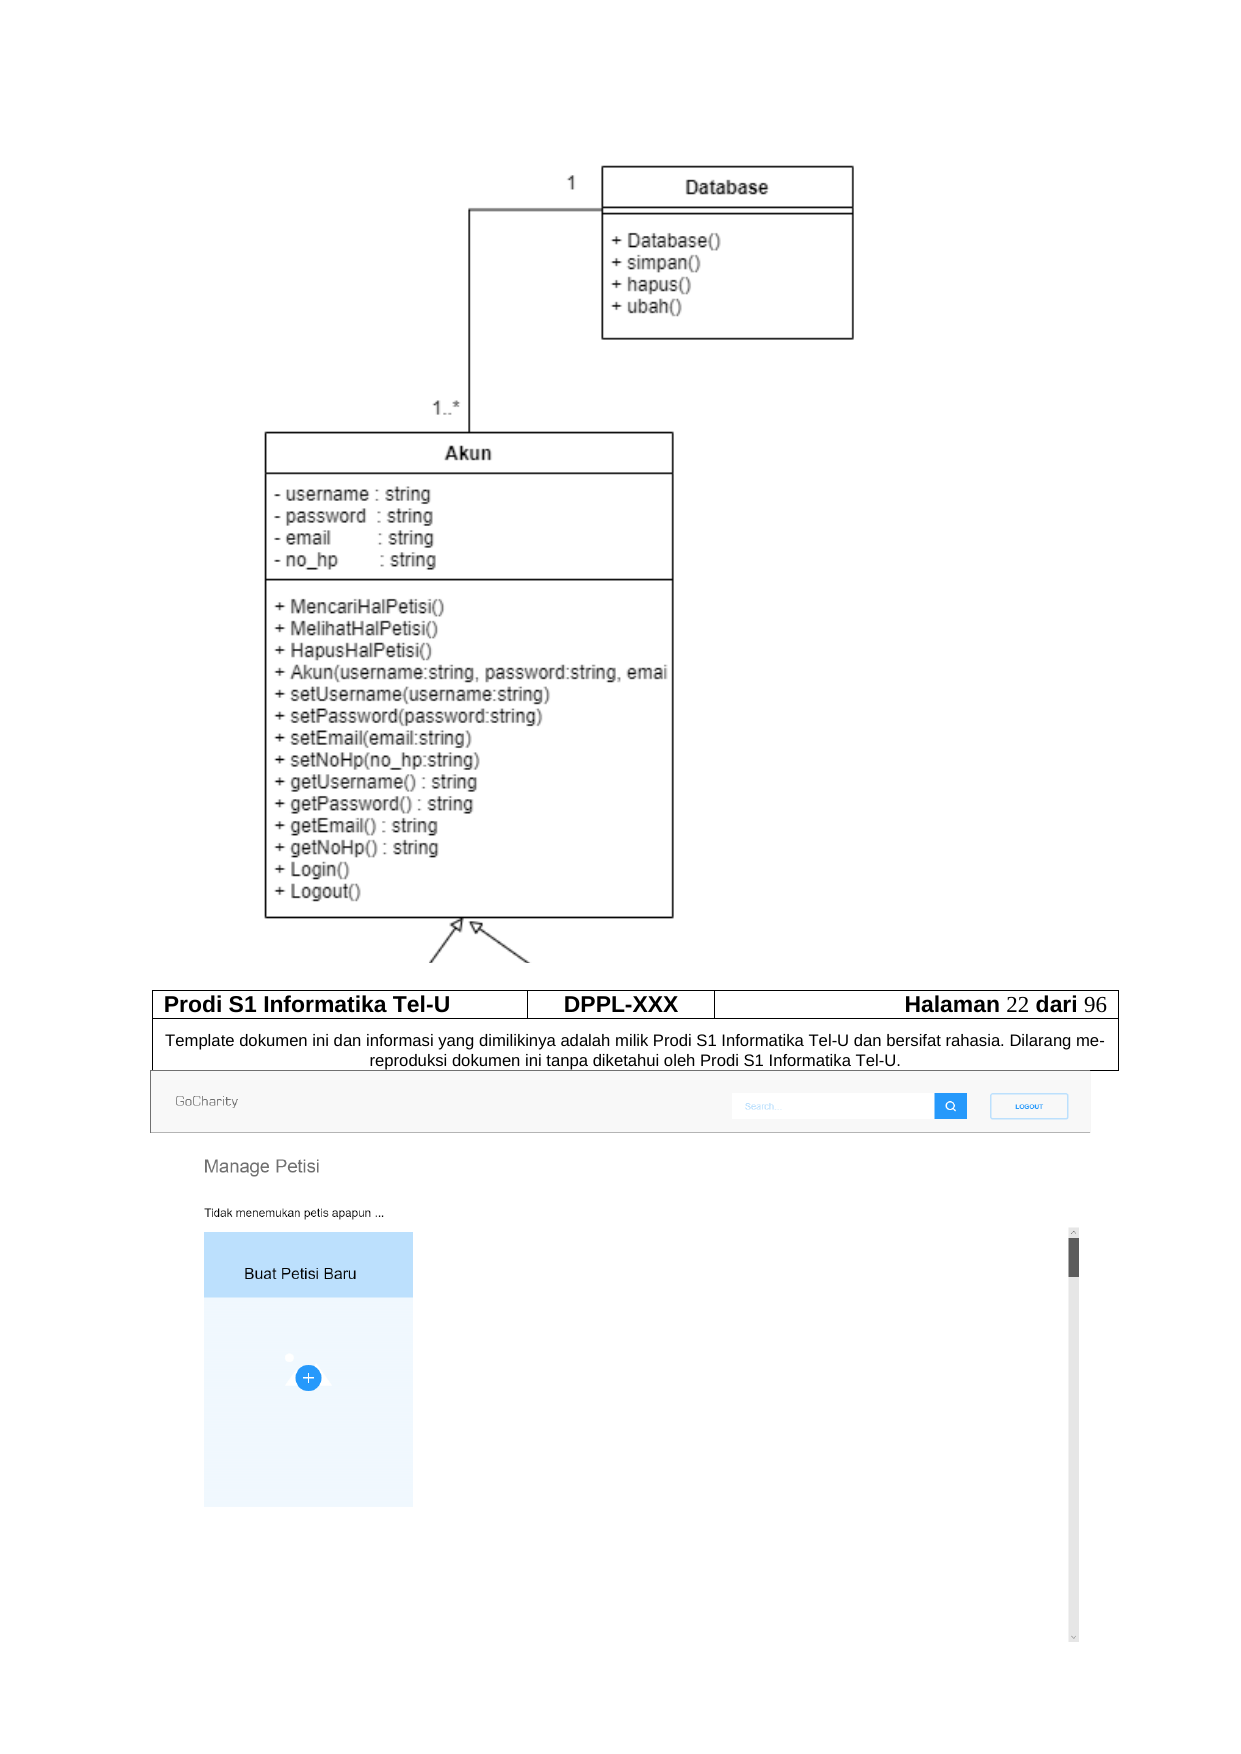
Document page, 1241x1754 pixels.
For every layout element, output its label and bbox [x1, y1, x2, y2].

picture [168, 150, 879, 963]
picture [150, 1070, 1091, 1659]
